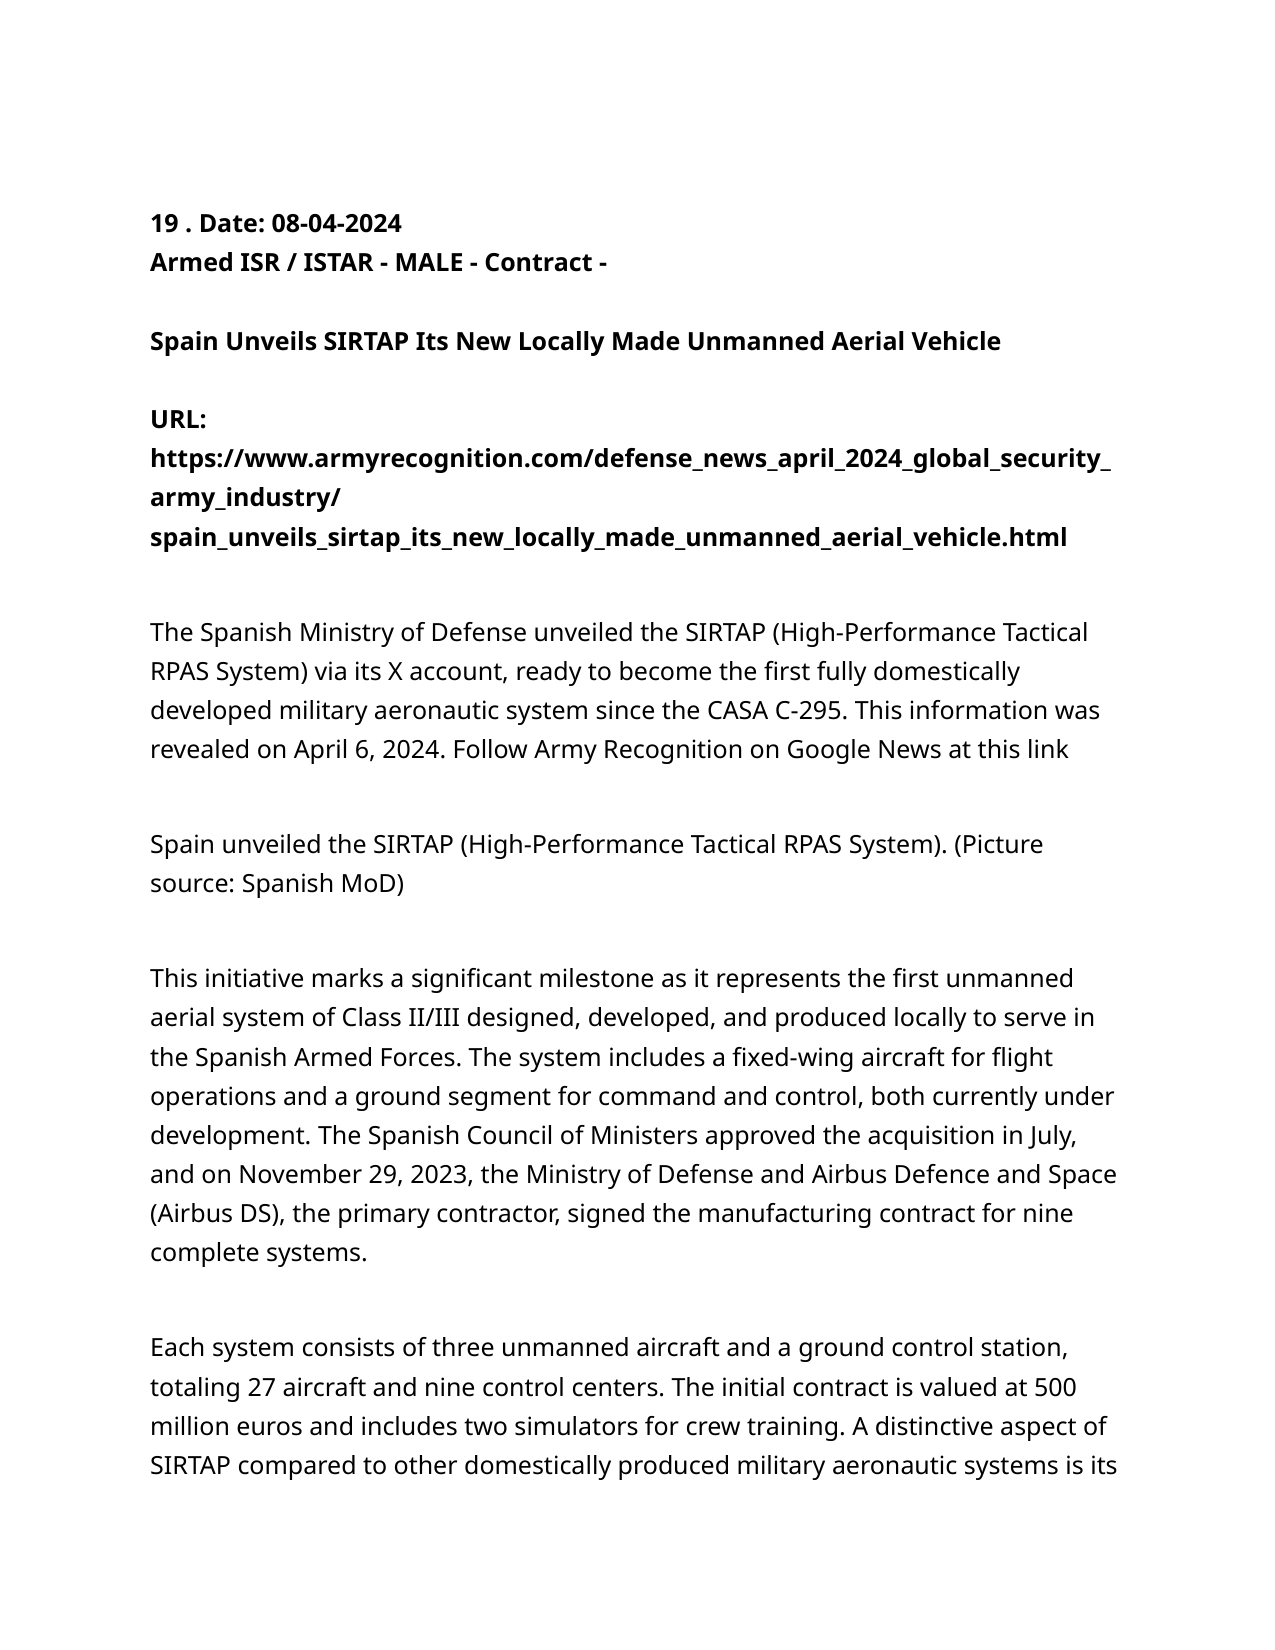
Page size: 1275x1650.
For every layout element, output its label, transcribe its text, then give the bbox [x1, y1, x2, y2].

text Spain unveiled the SIRTAP (High-Performance Tactical RPAS System). (Picture source: Spanish MoD) [150, 827, 1125, 939]
text The Spanish Ministry of Defense unveiled the SIRTAP (High-Performance Tactical RPAS System) via its X account, ready to become the first fully domestically developed military aeronautic system since the CASA C-295. This information was revealed on April 6, 2024. Follow Army Recognition on Google News at this link [150, 614, 1125, 805]
text This initiative marks a significant milestone as it represents the first unmanned aerial system of Class II/III designed, developed, and produced locally to serve in the Spanish Armed Forces. The system includes a fixed-wing aircraft for flight operations and a ground segment for command and control, both currently under development. The Spanish Council of Ministers approved the acquisition in July, and on November 29, 2023, the Ministry of Defense and Airbus Defence and Space (Airbus DS), the primary contractor, signed the manufacturing contract for nine complete systems. [150, 961, 1125, 1308]
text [150, 1330, 1125, 1482]
text 19 . Date: 08-04-2024 Armed ISR / ISTAR - MALE - Contract - Spain Unveils SIRTAP Its New Locally Made Unmanned Aerial Vehicle URL: https://www.armyrecognition.com/defense_news_april_2024_global_security_army_industry/spain_unveils_sirtap_its_new_locally_made_unmanned_aerial_vehicle.html [150, 206, 1125, 592]
